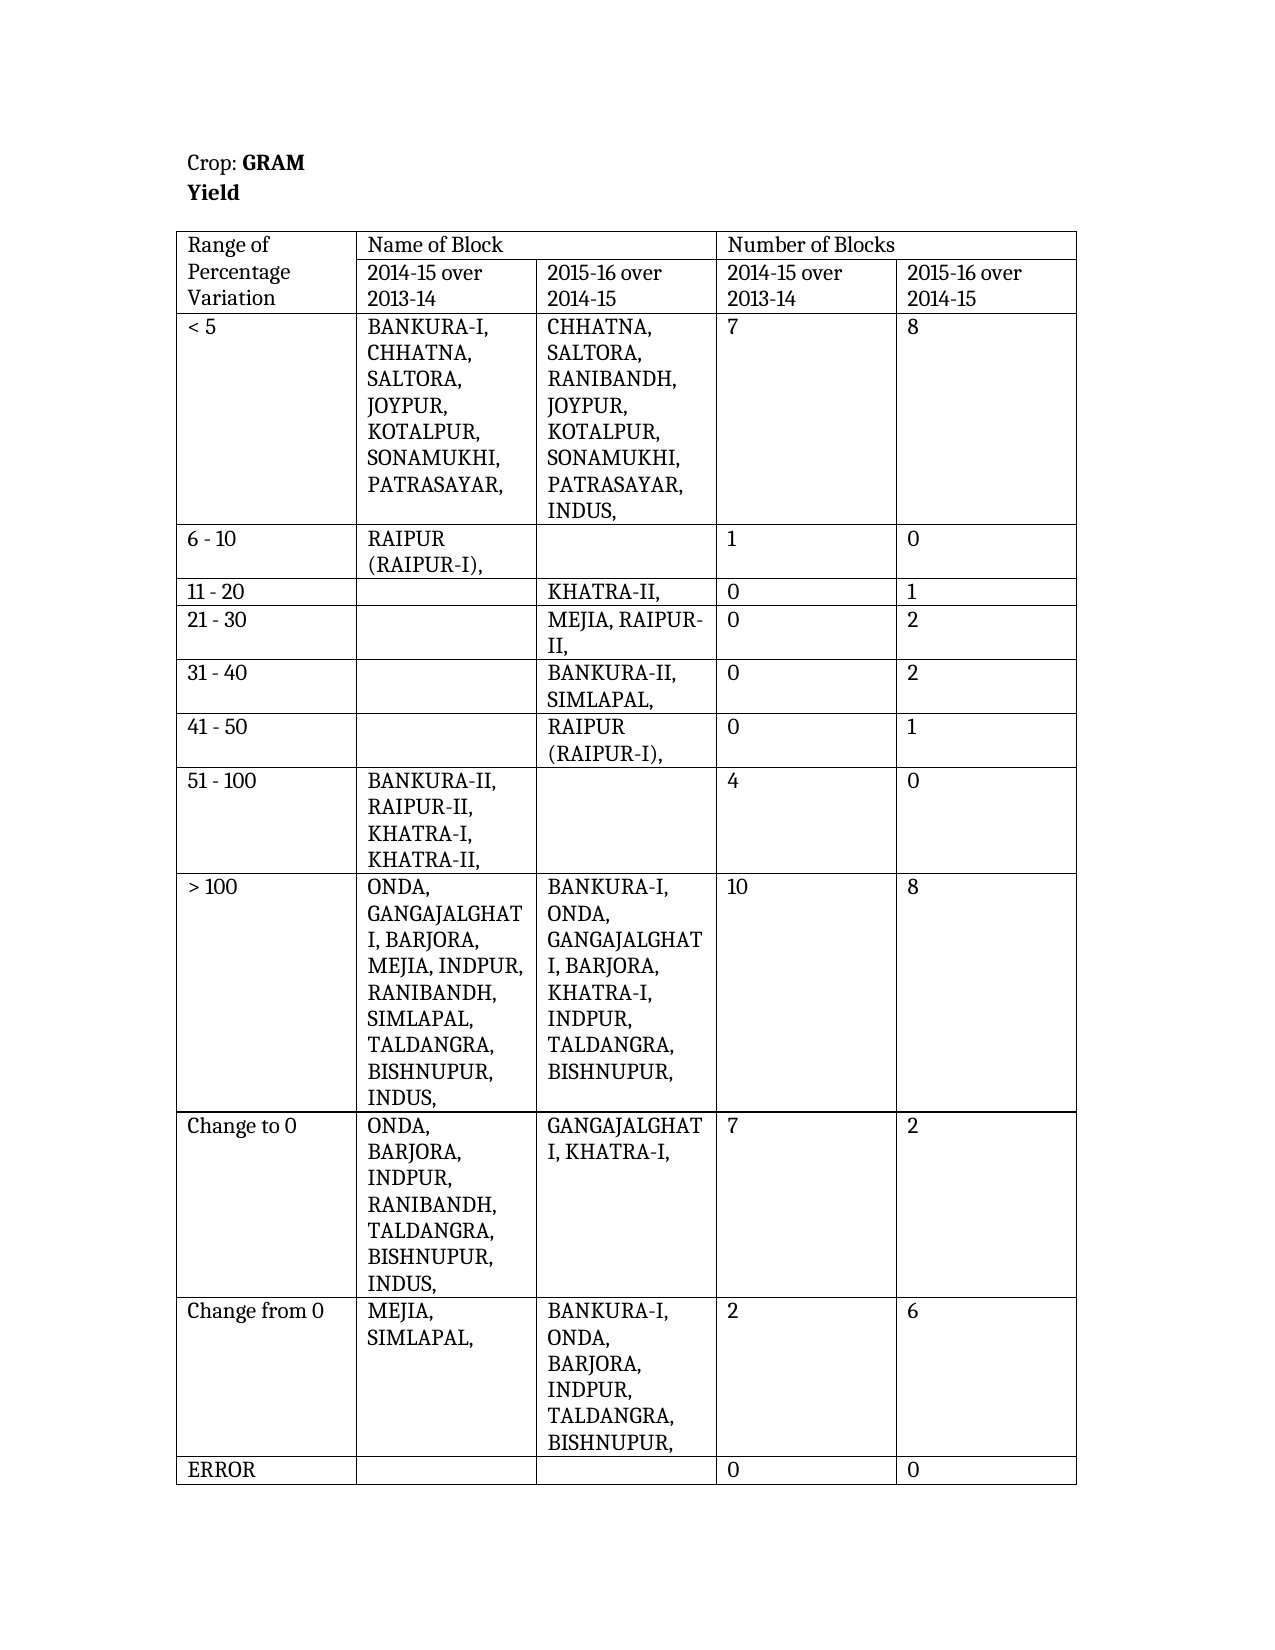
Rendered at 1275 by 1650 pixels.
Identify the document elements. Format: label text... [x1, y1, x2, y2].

table_cell 0 [717, 606, 896, 659]
table_cell MEJIA, SIMLAPAL, [357, 1298, 536, 1456]
table_cell 2015-16 over 2014-15 [897, 260, 1076, 312]
table_cell Change from 0 [177, 1298, 356, 1456]
table_cell BANKURA-II, SIMLAPAL, [537, 660, 716, 713]
table_cell KHATRA-II, [537, 579, 716, 605]
table_header Range of Percentage Variation [177, 232, 356, 312]
table_cell MEJIA, RAIPUR-II, [537, 606, 716, 659]
table_cell 31 - 40 [177, 660, 356, 713]
table_cell Change to 0 [177, 1113, 356, 1297]
table_cell 0 [717, 660, 896, 713]
table_cell 0 [897, 1457, 1076, 1483]
table_cell 0 [897, 525, 1076, 578]
table_cell 2 [897, 606, 1076, 659]
table_cell BANKURA-I, ONDA, GANGAJALGHATI, BARJORA, KHATRA-I, INDPUR, TALDANGRA, BISHNUPUR, [537, 874, 716, 1111]
table_cell 51 - 100 [177, 768, 356, 873]
table_cell GANGAJALGHATI, KHATRA-I, [537, 1113, 716, 1297]
table_cell 11 - 20 [177, 579, 356, 605]
table_cell 0 [717, 714, 896, 767]
table_cell 0 [717, 579, 896, 605]
table_cell 7 [717, 1113, 896, 1297]
table_cell BANKURA-II, RAIPUR-II, KHATRA-I, KHATRA-II, [357, 768, 536, 873]
table_cell 2 [897, 660, 1076, 713]
table_cell [357, 579, 536, 605]
table_cell [357, 606, 536, 659]
table_cell BANKURA-I, ONDA, BARJORA, INDPUR, TALDANGRA, BISHNUPUR, [537, 1298, 716, 1456]
table_cell ONDA, BARJORA, INDPUR, RANIBANDH, TALDANGRA, BISHNUPUR, INDUS, [357, 1113, 536, 1297]
table_cell 10 [717, 874, 896, 1111]
table_cell [537, 525, 716, 578]
table_cell > 100 [177, 874, 356, 1111]
table_cell 41 - 50 [177, 714, 356, 767]
table_cell 1 [717, 525, 896, 578]
table_header Name of Block [357, 232, 716, 259]
text Crop: GRAM Yield [187, 150, 1087, 207]
table_cell RAIPUR (RAIPUR-I), [357, 525, 536, 578]
table_cell CHHATNA, SALTORA, RANIBANDH, JOYPUR, KOTALPUR, SONAMUKHI, PATRASAYAR, INDUS, [537, 314, 716, 524]
table_cell 4 [717, 768, 896, 873]
table_cell 0 [717, 1457, 896, 1483]
table_cell RAIPUR (RAIPUR-I), [537, 714, 716, 767]
table_cell [357, 1457, 536, 1483]
table_cell ONDA, GANGAJALGHATI, BARJORA, MEJIA, INDPUR, RANIBANDH, SIMLAPAL, TALDANGRA, BISHNUPUR, INDUS, [357, 874, 536, 1111]
table_header Number of Blocks [717, 232, 1076, 259]
table_cell [357, 660, 536, 713]
table_cell 0 [897, 768, 1076, 873]
table_cell < 5 [177, 314, 356, 524]
table_cell ERROR [177, 1457, 356, 1483]
table_cell 2014-15 over 2013-14 [357, 260, 536, 312]
table_cell [357, 714, 536, 767]
table_cell 6 [897, 1298, 1076, 1456]
table_cell [537, 1457, 716, 1483]
table_cell 8 [897, 314, 1076, 524]
table_cell 1 [897, 714, 1076, 767]
table_cell 2015-16 over 2014-15 [537, 260, 716, 312]
table_cell 1 [897, 579, 1076, 605]
table_cell 2 [717, 1298, 896, 1456]
table_cell 21 - 30 [177, 606, 356, 659]
table_cell [537, 768, 716, 873]
table_cell 7 [717, 314, 896, 524]
table_cell 6 - 10 [177, 525, 356, 578]
table_cell 2 [897, 1113, 1076, 1297]
table_cell BANKURA-I, CHHATNA, SALTORA, JOYPUR, KOTALPUR, SONAMUKHI, PATRASAYAR, [357, 314, 536, 524]
table_cell 2014-15 over 2013-14 [717, 260, 896, 312]
table_cell 8 [897, 874, 1076, 1111]
